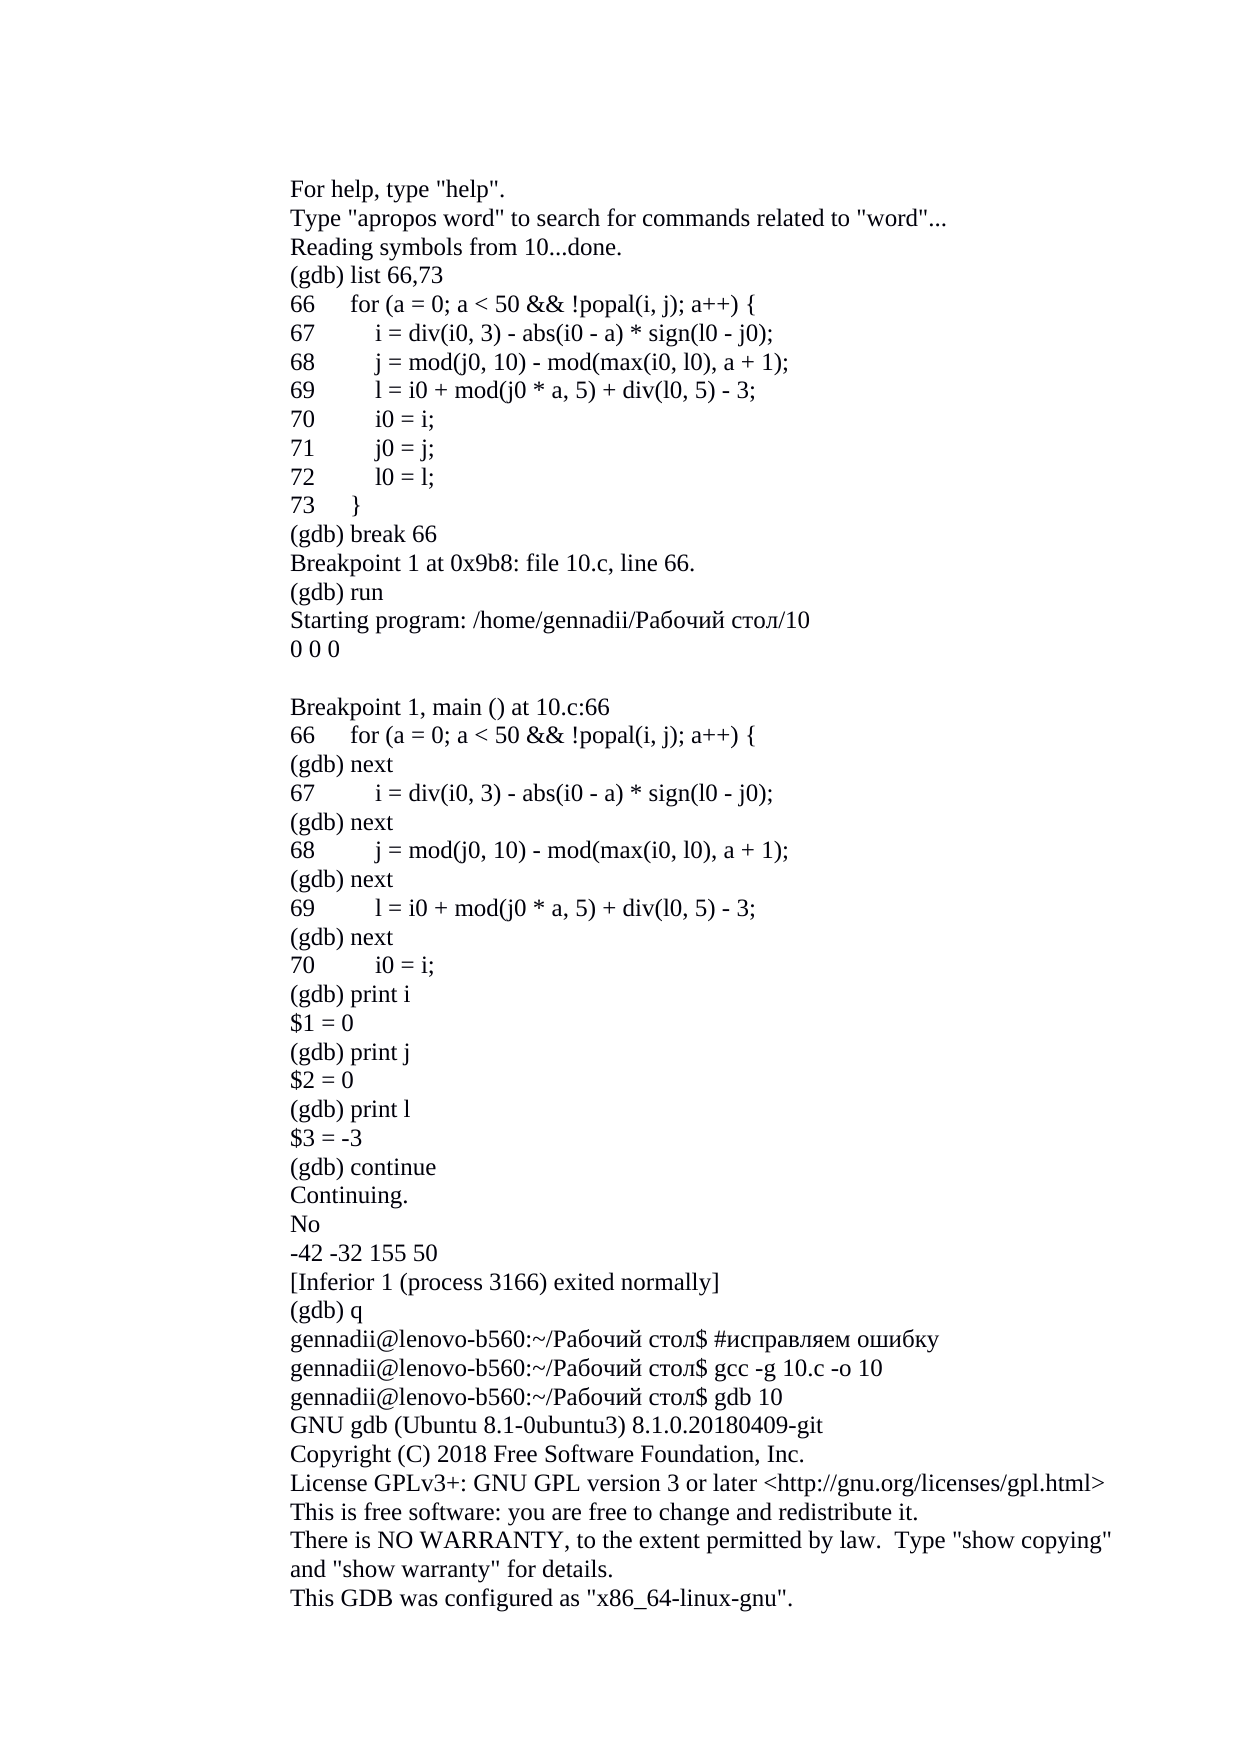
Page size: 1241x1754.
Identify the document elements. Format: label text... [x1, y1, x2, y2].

list 67 i = div(i0, 3) - abs(i0 - a) * sign(l0 - j0); [290, 318, 1152, 347]
list 70 i0 = i; [290, 404, 1152, 433]
list No [290, 1209, 1152, 1238]
list 73 } [290, 490, 1152, 519]
list [Inferior 1 (process 3166) exited normally] [290, 1267, 1152, 1295]
list gennadii@lenovo-b560:~/Рабочий стол$ gdb 10 [290, 1382, 1152, 1410]
list Breakpoint 1 at 0x9b8: file 10.c, line 66. [290, 548, 1152, 577]
list (gdb) next [290, 807, 1152, 835]
list (gdb) print i [177, 979, 1152, 1008]
list 68 j = mod(j0, 10) - mod(max(i0, l0), a + 1); [290, 835, 1152, 864]
list 69 l = i0 + mod(j0 * a, 5) + div(l0, 5) - 3; [290, 893, 1152, 922]
list (gdb) run [290, 577, 1152, 605]
list and "show warranty" for details. [290, 1554, 1152, 1583]
list 72 l0 = l; [290, 462, 1152, 490]
list 66 for (a = 0; a < 50 && !popal(i, j); a++) { [290, 289, 1152, 318]
list 67 i = div(i0, 3) - abs(i0 - a) * sign(l0 - j0); [290, 778, 1152, 807]
list (gdb) q [290, 1295, 1152, 1324]
list 69 l = i0 + mod(j0 * a, 5) + div(l0, 5) - 3; [290, 375, 1152, 404]
list (gdb) next [290, 922, 1152, 950]
list gennadii@lenovo-b560:~/Рабочий стол$ gcc -g 10.c -o 10 [290, 1353, 1152, 1382]
list gennadii@lenovo-b560:~/Рабочий стол$ #исправляем ошибку [290, 1324, 1152, 1353]
list $3 = -3 [290, 1123, 1152, 1152]
list This is free software: you are free to change and redistribute it. [290, 1497, 1152, 1525]
list Type "apropos word" to search for commands related to "word"... [290, 203, 1152, 232]
list Continuing. [290, 1180, 1152, 1209]
list (gdb) list 66,73 [290, 260, 1152, 289]
list There is NO WARRANTY, to the extent permitted by law. Type "show copying" [290, 1525, 1152, 1554]
list GNU gdb (Ubuntu 8.1-0ubuntu3) 8.1.0.20180409-git [290, 1410, 1152, 1439]
list -42 -32 155 50 [290, 1238, 1152, 1267]
list This GDB was configured as "x86_64-linux-gnu". [290, 1583, 1152, 1612]
list Breakpoint 1, main () at 10.c:66 [290, 692, 1152, 720]
list $1 = 0 [290, 1008, 1152, 1037]
list Copyright (C) 2018 Free Software Foundation, Inc. [290, 1439, 1152, 1468]
list 68 j = mod(j0, 10) - mod(max(i0, l0), a + 1); [290, 347, 1152, 375]
list 0 0 0 [290, 634, 1152, 663]
list (gdb) print l [290, 1094, 1152, 1123]
list Reading symbols from 10...done. [290, 232, 1152, 260]
list License GPLv3+: GNU GPL version 3 or later <http://gnu.org/licenses/gpl.html> [290, 1468, 1152, 1497]
list (gdb) next [290, 749, 1152, 778]
list 66 for (a = 0; a < 50 && !popal(i, j); a++) { [290, 720, 1152, 749]
list (gdb) print j [290, 1037, 1152, 1065]
list (gdb) continue [290, 1152, 1152, 1180]
list $2 = 0 [290, 1065, 1152, 1094]
list 71 j0 = j; [290, 433, 1152, 462]
list (gdb) next [290, 864, 1152, 893]
list Starting program: /home/gennadii/Рабочий стол/10 [290, 605, 1152, 634]
list 70 i0 = i; [290, 950, 1152, 979]
list (gdb) break 66 [290, 519, 1152, 548]
list For help, type "help". [290, 174, 1152, 203]
